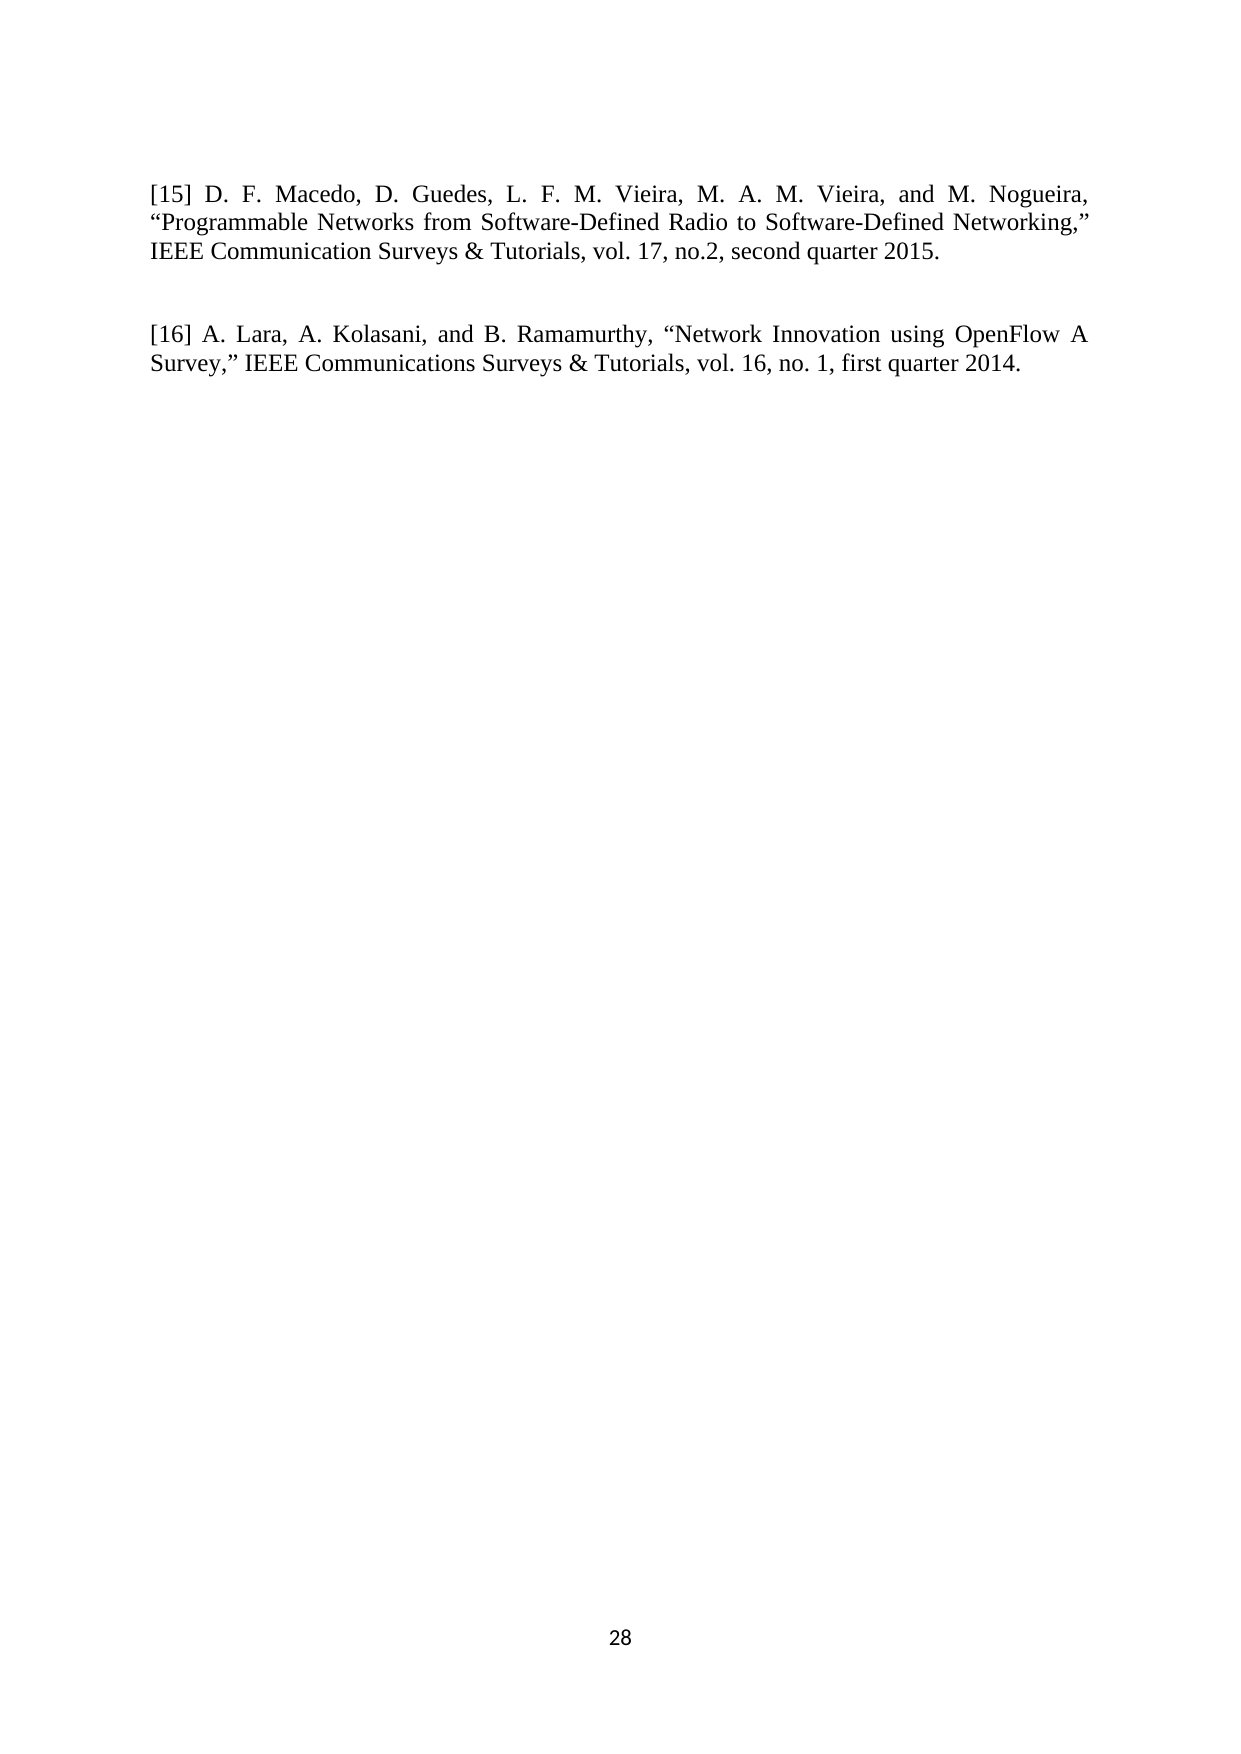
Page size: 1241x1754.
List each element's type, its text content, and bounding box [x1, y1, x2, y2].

text [16] A. Lara, A. Kolasani, and B. Ramamurthy, “Network Innovation using OpenFlow A Survey,” IEEE Communications Surveys & Tutorials, vol. 16, no. 1, first quarter 2014. [150, 319, 1090, 376]
text [15] D. F. Macedo, D. Guedes, L. F. M. Vieira, M. A. M. Vieira, and M. Nogueira, “Programmable Networks from Software-Defined Radio to Software-Defined Networking,” IEEE Communication Surveys & Tutorials, vol. 17, no.2, second quarter 2015. [150, 179, 1090, 265]
